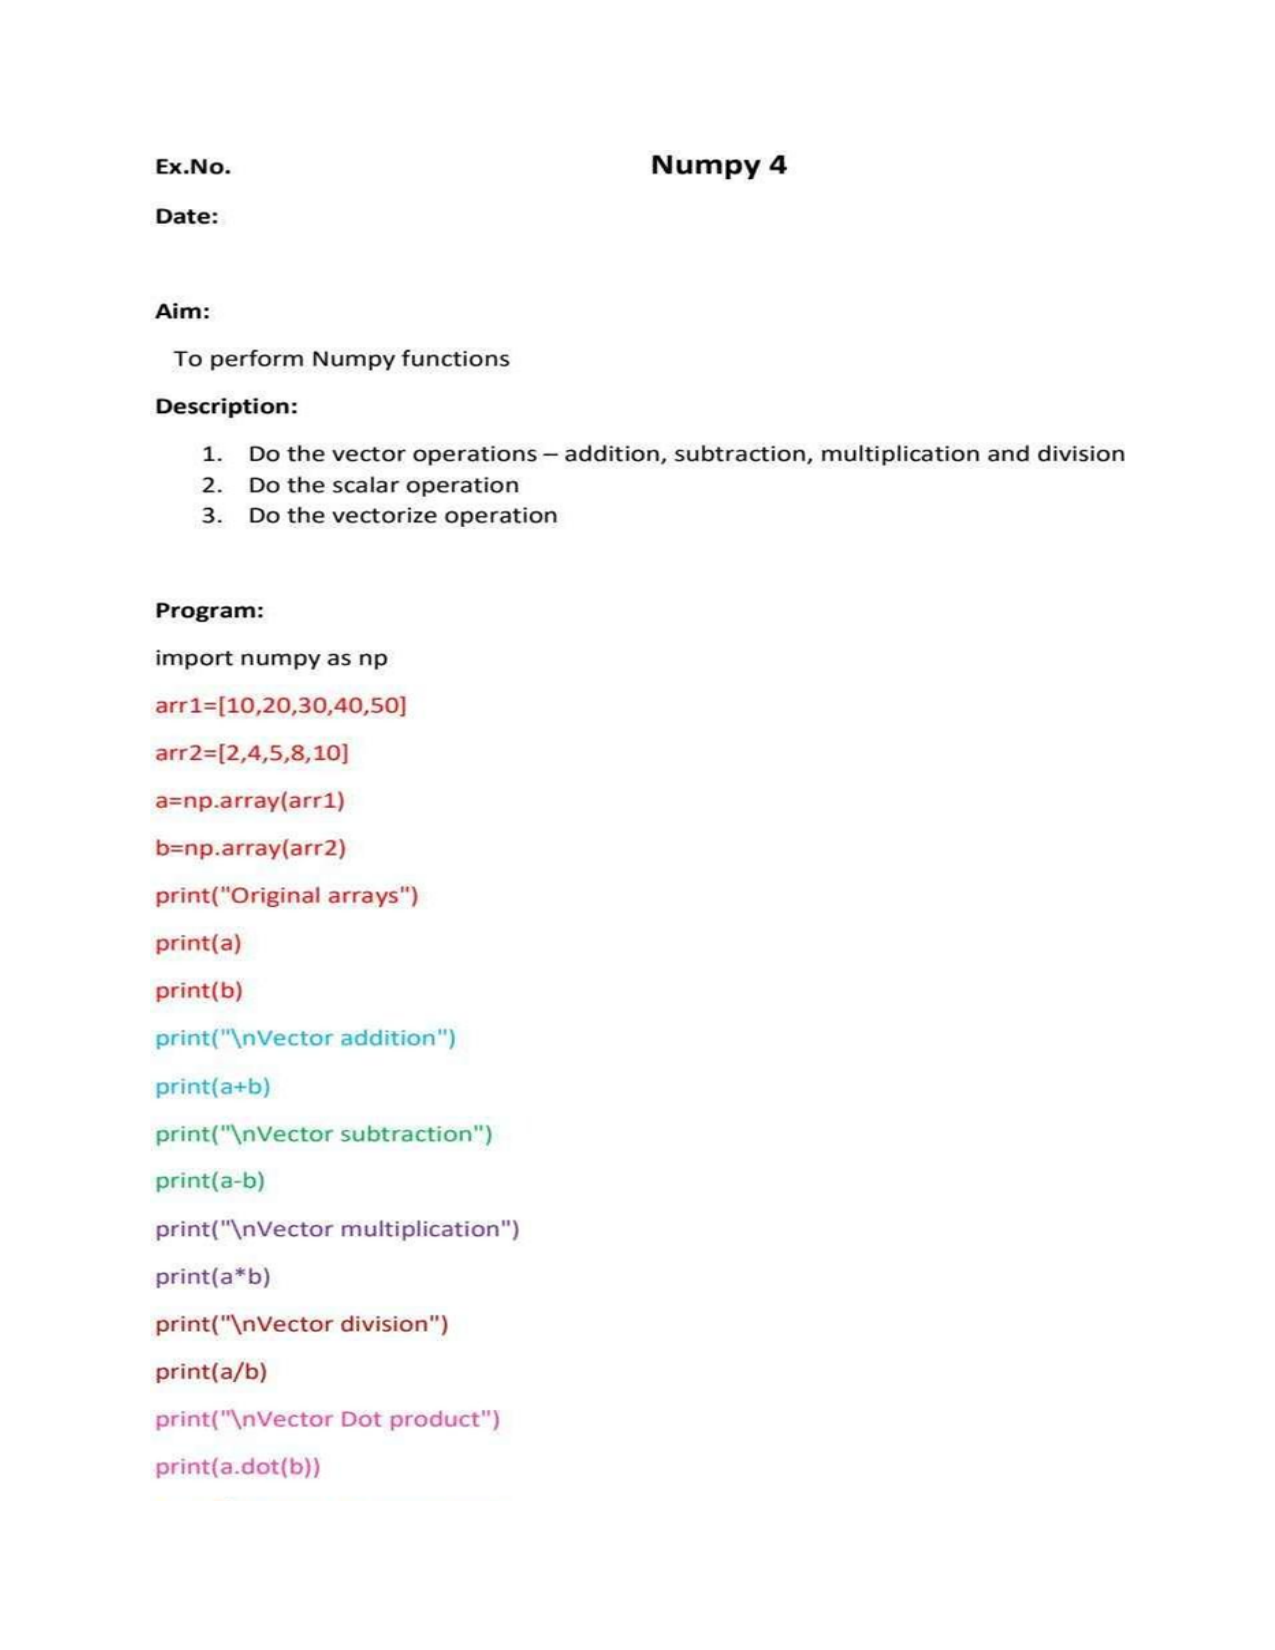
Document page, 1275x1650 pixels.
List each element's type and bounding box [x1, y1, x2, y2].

picture [150, 150, 1125, 1501]
